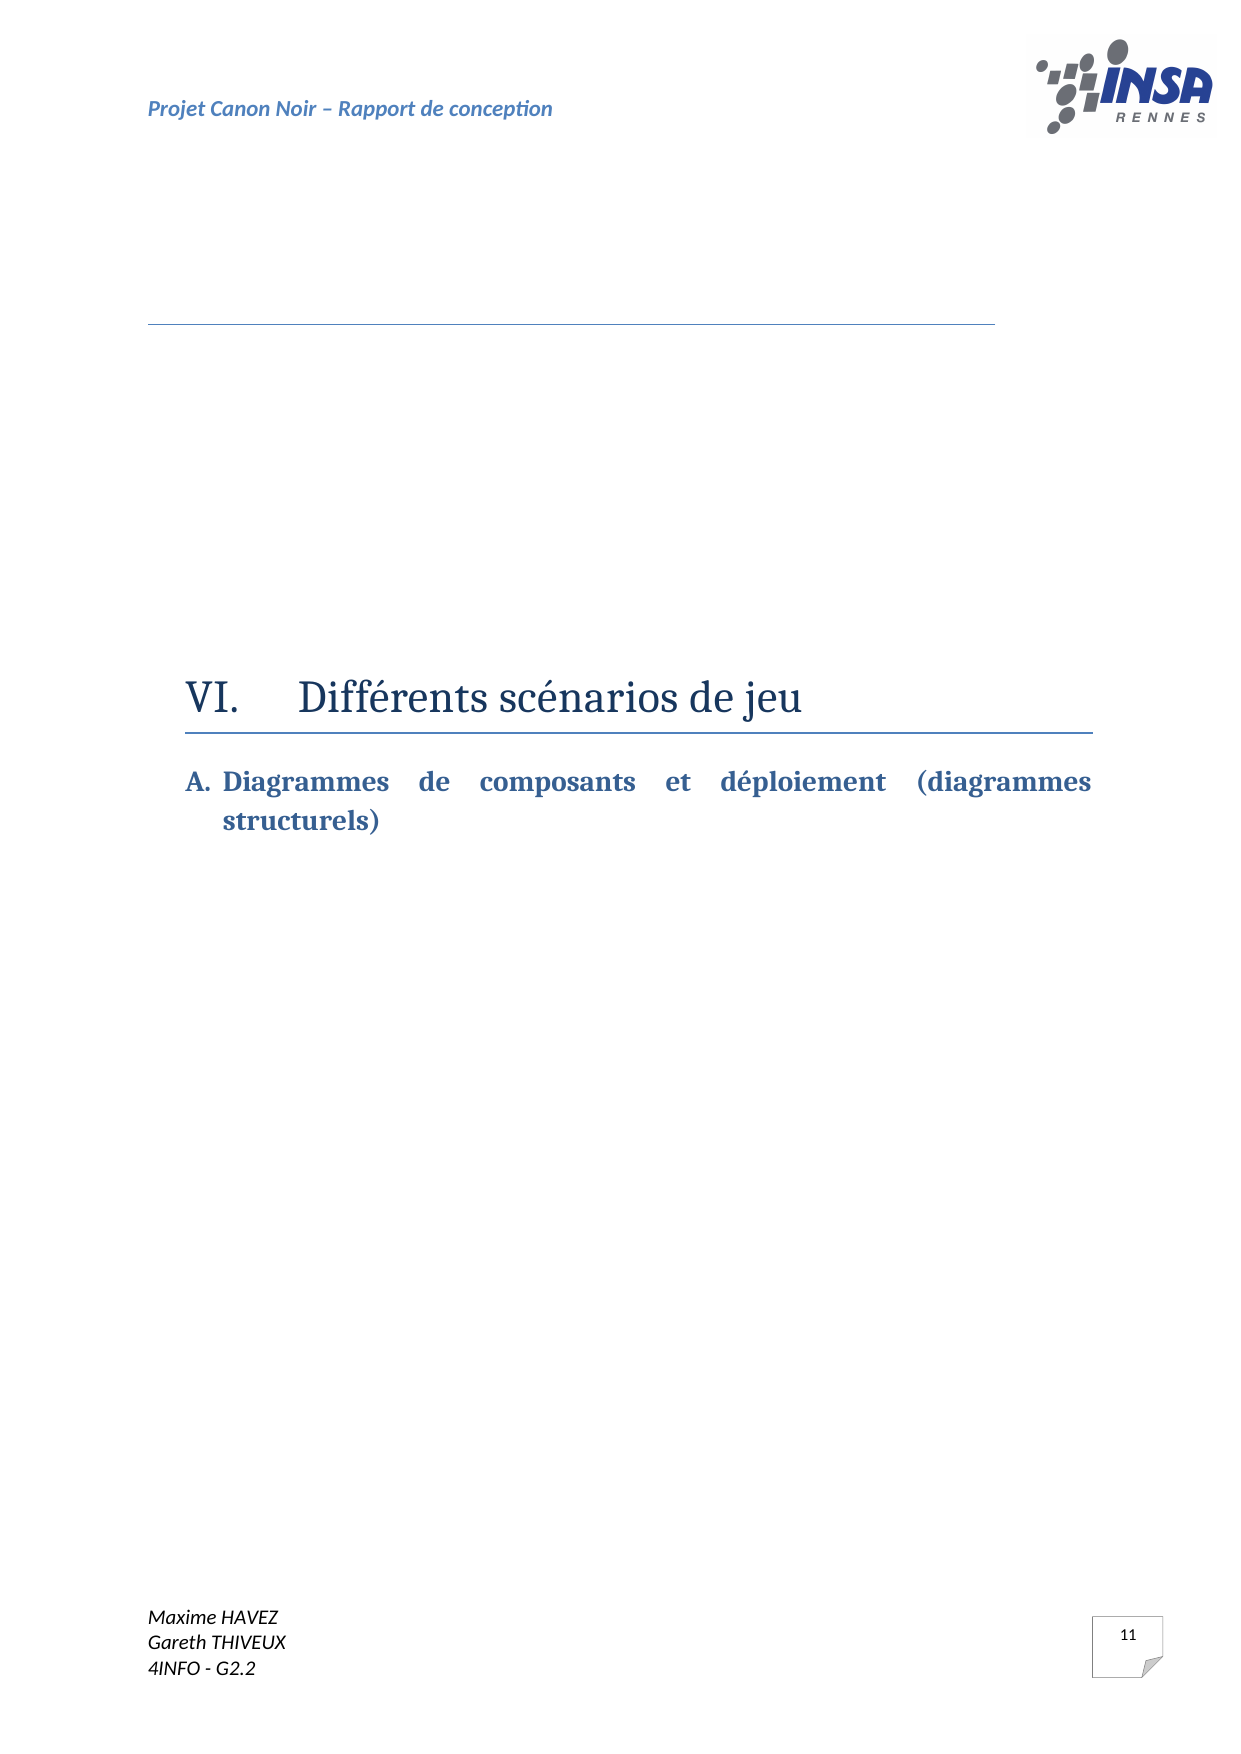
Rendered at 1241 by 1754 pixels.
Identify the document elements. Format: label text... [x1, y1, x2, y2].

picture [1026, 34, 1217, 138]
subtitle Diagrammes de composants et déploiement (diagrammes structurels) [185, 766, 1093, 838]
title Différents scénarios de jeu [185, 671, 1093, 732]
